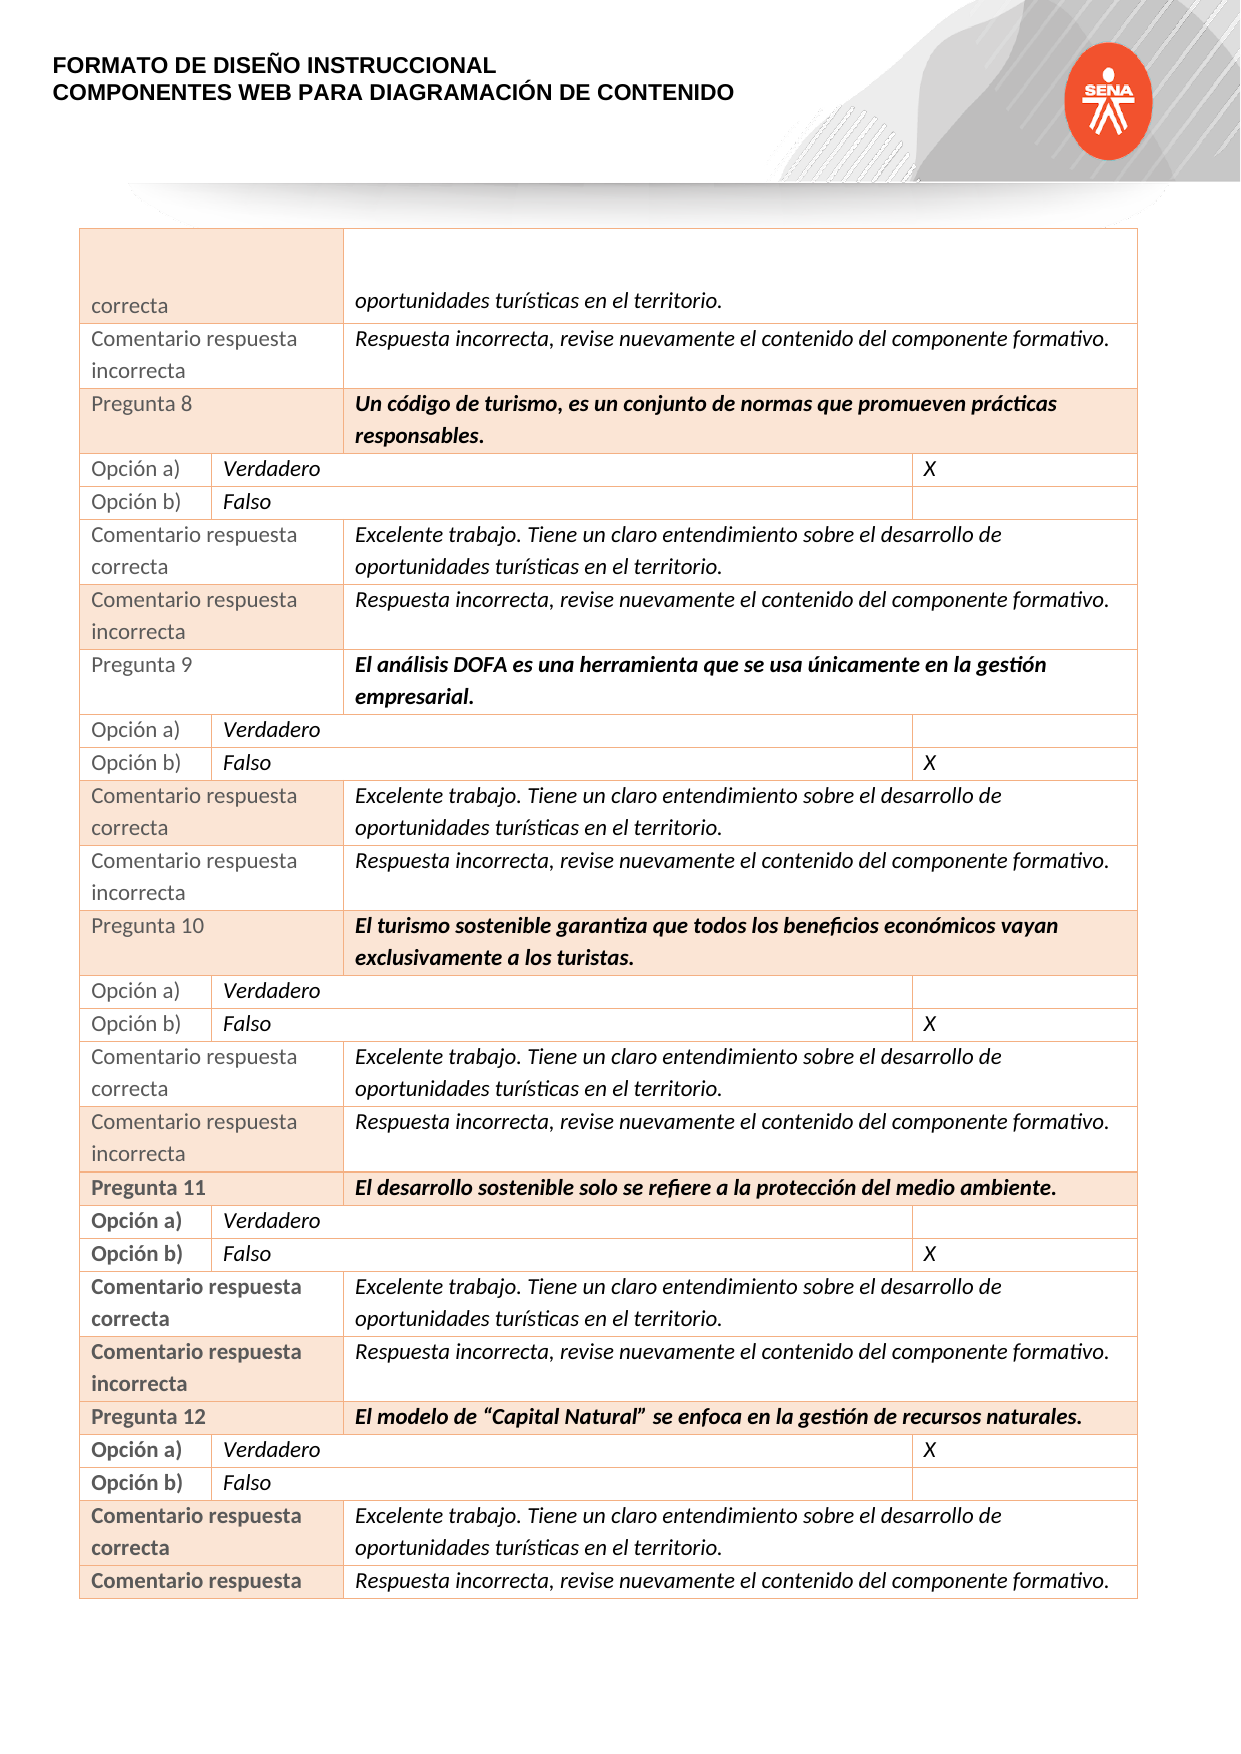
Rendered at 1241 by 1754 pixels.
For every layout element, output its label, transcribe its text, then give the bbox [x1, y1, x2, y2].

table_cell Opción b) [80, 748, 211, 780]
table_cell Verdadero [212, 715, 912, 747]
table_cell Excelente trabajo. Tiene un claro entendimiento sobre el desarrollo de oportunidades turísticas en el territorio. [344, 520, 1137, 584]
table_header Pregunta 11 [80, 1173, 343, 1205]
table_cell Falso [212, 1009, 912, 1041]
table_cell Respuesta incorrecta, revise nuevamente el contenido del componente formativo. [344, 1337, 1137, 1401]
table_cell Pregunta 10 [80, 911, 343, 975]
table_cell X [913, 1239, 1137, 1271]
table_cell Excelente trabajo. Tiene un claro entendimiento sobre el desarrollo de oportunidades turísticas en el territorio. [344, 1501, 1137, 1565]
table_cell El modelo de “Capital Natural” se enfoca en la gestión de recursos naturales. [344, 1402, 1137, 1434]
table_cell Verdadero [212, 454, 912, 486]
table_cell [913, 1468, 1137, 1500]
table_cell Pregunta 12 [80, 1402, 343, 1434]
table_cell Falso [212, 1468, 912, 1500]
table_cell X [913, 1009, 1137, 1041]
table_cell El análisis DOFA es una herramienta que se usa únicamente en la gestión empresarial. [344, 650, 1137, 714]
table_cell Comentario respuesta correcta [80, 520, 343, 584]
table_cell Opción b) [80, 1009, 211, 1041]
table_cell Opción a) [80, 715, 211, 747]
table_cell Comentario respuesta correcta [80, 229, 343, 323]
table_cell Respuesta incorrecta, revise nuevamente el contenido del componente formativo. [344, 1566, 1137, 1598]
table_cell El turismo sostenible garantiza que todos los beneficios económicos vayan exclusivamente a los turistas. [344, 911, 1137, 975]
table_cell Pregunta 8 [80, 389, 343, 453]
table_cell Verdadero [212, 1206, 912, 1238]
picture [0, 0, 1241, 229]
table_cell Opción a) [80, 1435, 211, 1467]
table_cell Opción a) [80, 454, 211, 486]
table_cell Comentario respuesta incorrecta [80, 324, 343, 388]
table_cell Comentario respuesta correcta [80, 781, 343, 845]
table_cell Falso [212, 487, 912, 519]
table_cell Comentario respuesta correcta [80, 1272, 343, 1336]
table_cell [913, 1206, 1137, 1238]
table_cell Excelente trabajo. Tiene un claro entendimiento sobre el desarrollo de oportunidades turísticas en el territorio. [344, 1272, 1137, 1336]
table_cell Opción b) [80, 1468, 211, 1500]
table_cell Comentario respuesta correcta [80, 1042, 343, 1106]
table_cell X [913, 454, 1137, 486]
table_cell Opción b) [80, 1239, 211, 1271]
table_cell Respuesta incorrecta, revise nuevamente el contenido del componente formativo. [344, 585, 1137, 649]
table_cell Comentario respuesta incorrecta [80, 1337, 343, 1401]
table_cell Excelente trabajo. Tiene un claro entendimiento sobre el desarrollo de oportunidades turísticas en el territorio. [344, 229, 1137, 323]
table_cell Opción b) [80, 487, 211, 519]
table_cell Respuesta incorrecta, revise nuevamente el contenido del componente formativo. [344, 1107, 1137, 1171]
table_cell Verdadero [212, 1435, 912, 1467]
table_cell Verdadero [212, 976, 912, 1008]
table_cell Opción a) [80, 976, 211, 1008]
table_cell Comentario respuesta correcta [80, 1501, 343, 1565]
table_cell [913, 715, 1137, 747]
table_cell Comentario respuesta incorrecta [80, 1566, 343, 1598]
table_cell Pregunta 9 [80, 650, 343, 714]
table_cell Respuesta incorrecta, revise nuevamente el contenido del componente formativo. [344, 324, 1137, 388]
table_cell Comentario respuesta incorrecta [80, 846, 343, 910]
table_cell Falso [212, 748, 912, 780]
table_cell Comentario respuesta incorrecta [80, 1107, 343, 1171]
table_cell Excelente trabajo. Tiene un claro entendimiento sobre el desarrollo de oportunidades turísticas en el territorio. [344, 781, 1137, 845]
table_cell Excelente trabajo. Tiene un claro entendimiento sobre el desarrollo de oportunidades turísticas en el territorio. [344, 1042, 1137, 1106]
table_cell X [913, 748, 1137, 780]
table_cell [913, 976, 1137, 1008]
table_cell Un código de turismo, es un conjunto de normas que promueven prácticas responsables. [344, 389, 1137, 453]
table_cell Comentario respuesta incorrecta [80, 585, 343, 649]
table_cell X [913, 1435, 1137, 1467]
table_cell Opción a) [80, 1206, 211, 1238]
table_cell Respuesta incorrecta, revise nuevamente el contenido del componente formativo. [344, 846, 1137, 910]
table_cell [913, 487, 1137, 519]
table_cell Falso [212, 1239, 912, 1271]
table_header El desarrollo sostenible solo se refiere a la protección del medio ambiente. [344, 1173, 1137, 1205]
